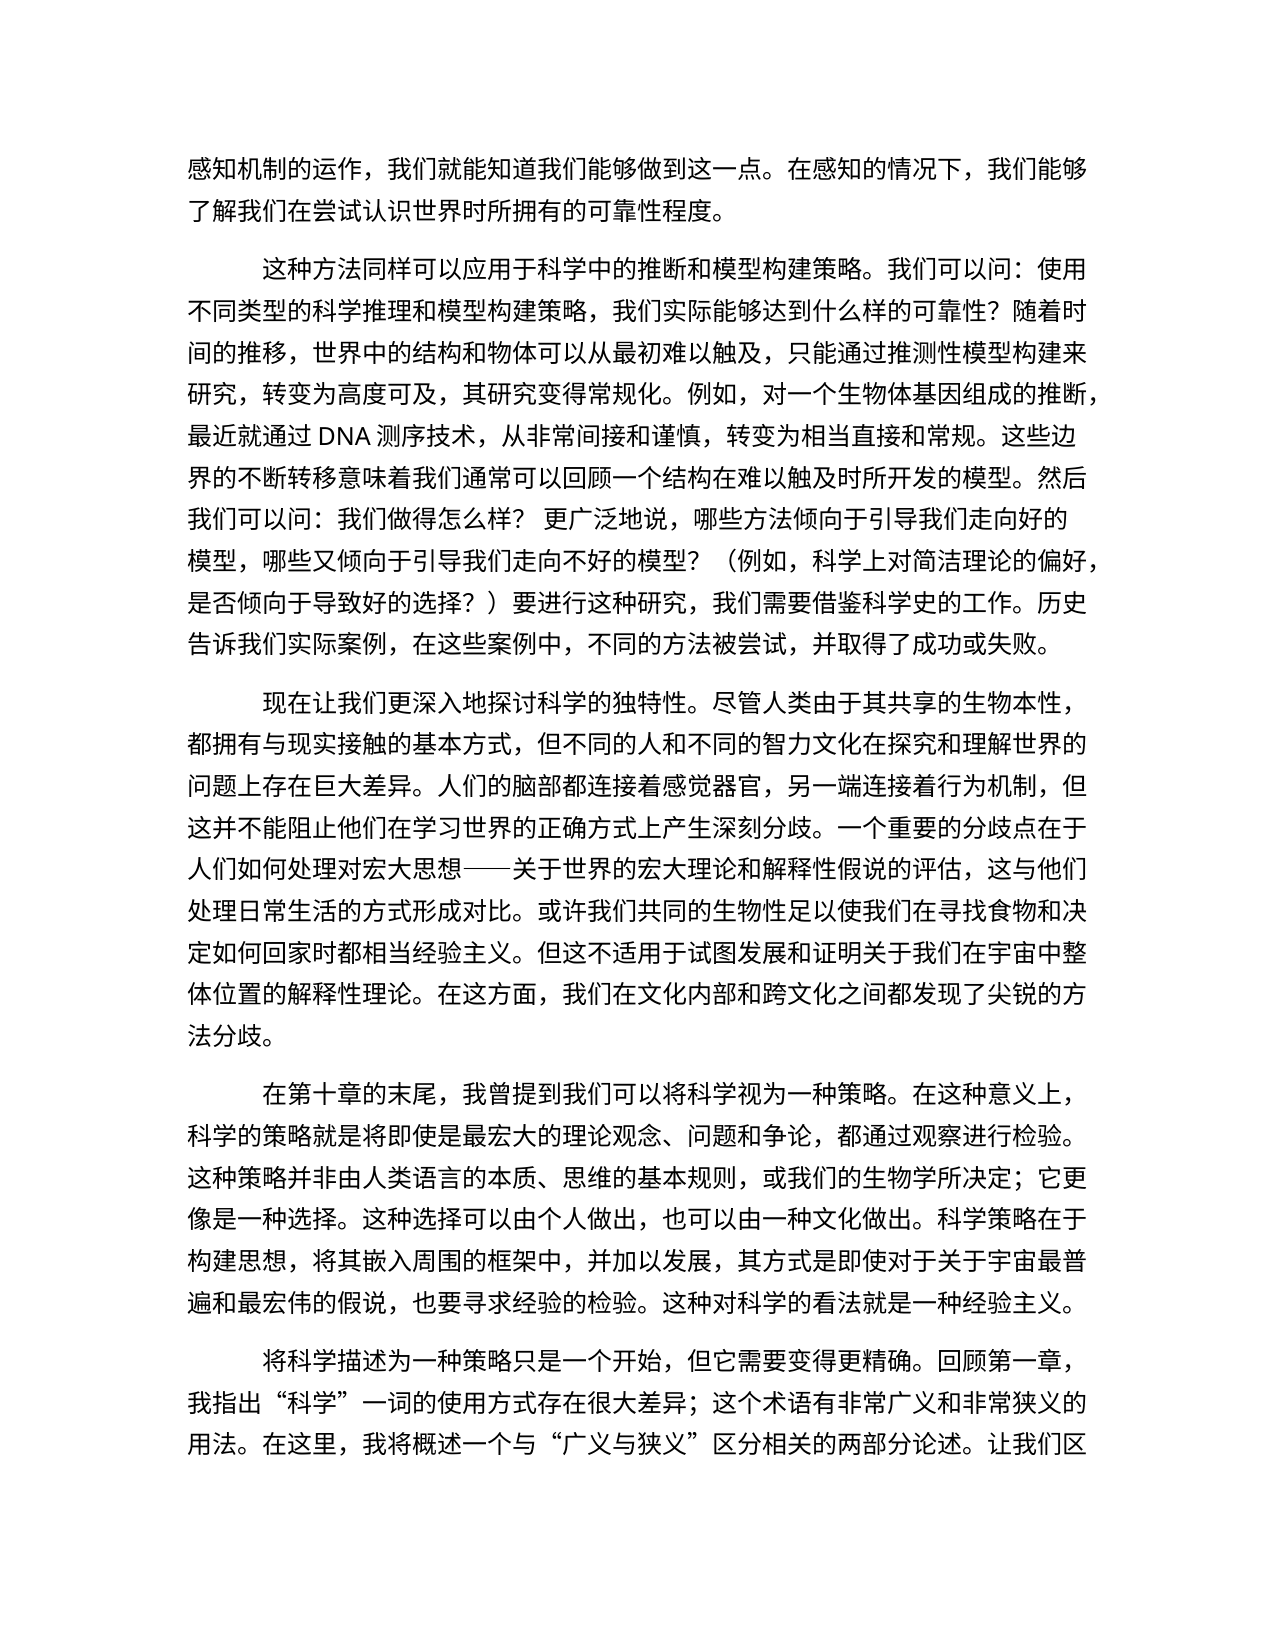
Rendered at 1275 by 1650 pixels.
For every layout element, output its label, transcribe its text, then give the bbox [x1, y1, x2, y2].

text 这种方法同样可以应用于科学中的推断和模型构建策略。我们可以问：使用不同类型的科学推理和模型构建策略，我们实际能够达到什么样的可靠性？随着时间的推移，世界中的结构和物体可以从最初难以触及，只能通过推测性模型构建来研究，转变为高度可及，其研究变得常规化。例如，对一个生物体基因组成的推断，最近就通过DNA测序技术，从非常间接和谨慎，转变为相当直接和常规。这些边界的不断转移意味着我们通常可以回顾一个结构在难以触及时所开发的模型。然后我们可以问：我们做得怎么样？ 更广泛地说，哪些方法倾向于引导我们走向好的模型，哪些又倾向于引导我们走向不好的模型？（例如，科学上对简洁理论的偏好，是否倾向于导致好的选择？）要进行这种研究，我们需要借鉴科学史的工作。历史告诉我们实际案例，在这些案例中，不同的方法被尝试，并取得了成功或失败。 [187, 250, 1087, 661]
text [187, 1342, 1087, 1461]
text 现在让我们更深入地探讨科学的独特性。尽管人类由于其共享的生物本性，都拥有与现实接触的基本方式，但不同的人和不同的智力文化在探究和理解世界的问题上存在巨大差异。人们的脑部都连接着感觉器官，另一端连接着行为机制，但这并不能阻止他们在学习世界的正确方式上产生深刻分歧。一个重要的分歧点在于人们如何处理对宏大思想——关于世界的宏大理论和解释性假说的评估，这与他们处理日常生活的方式形成对比。或许我们共同的生物性足以使我们在寻找食物和决定如何回家时都相当经验主义。但这不适用于试图发展和证明关于我们在宇宙中整体位置的解释性理论。在这方面，我们在文化内部和跨文化之间都发现了尖锐的方法分歧。 [187, 683, 1087, 1053]
text 在第十章的末尾，我曾提到我们可以将科学视为一种策略。在这种意义上，科学的策略就是将即使是最宏大的理论观念、问题和争论，都通过观察进行检验。这种策略并非由人类语言的本质、思维的基本规则，或我们的生物学所决定；它更像是一种选择。这种选择可以由个人做出，也可以由一种文化做出。科学策略在于构建思想，将其嵌入周围的框架中，并加以发展，其方式是即使对于关于宇宙最普遍和最宏伟的假说，也要寻求经验的检验。这种对科学的看法就是一种经验主义。 [187, 1075, 1087, 1319]
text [187, 150, 1087, 228]
